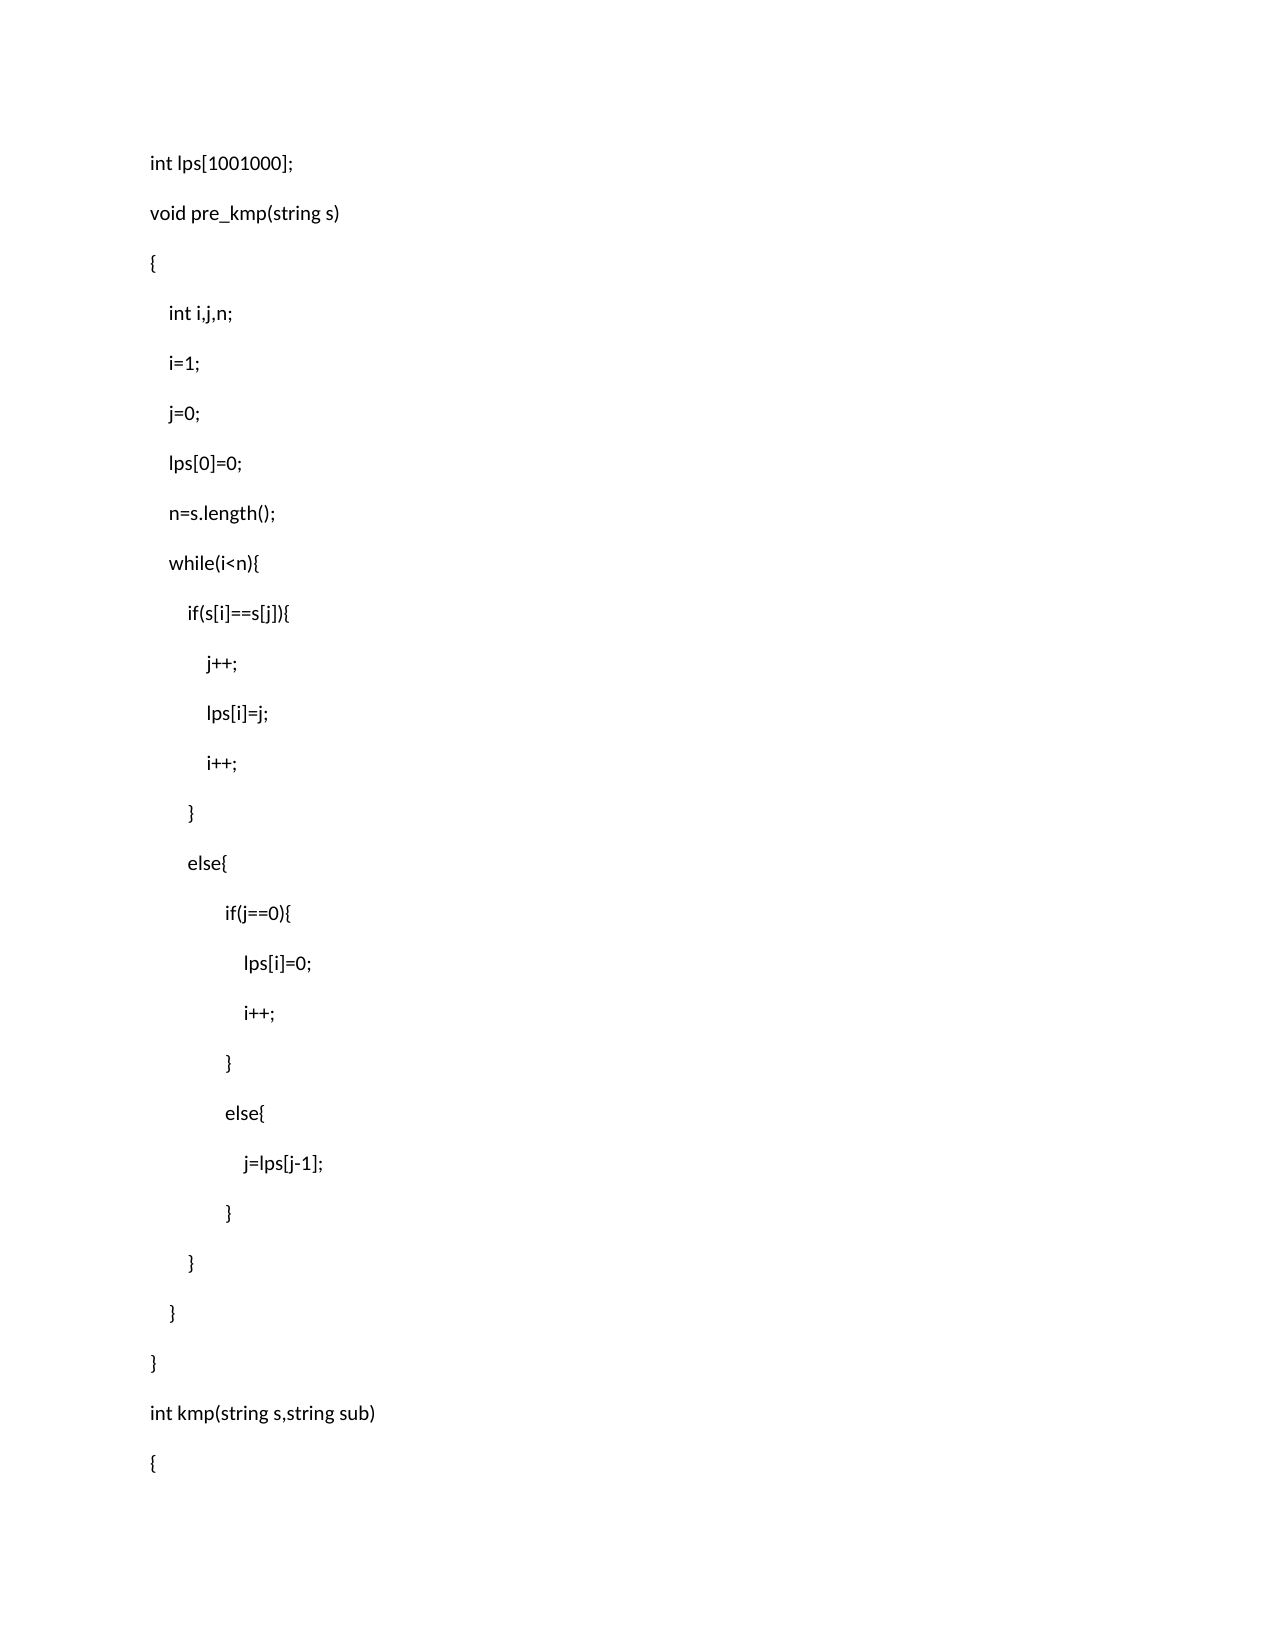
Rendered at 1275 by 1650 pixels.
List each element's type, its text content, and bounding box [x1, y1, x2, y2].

text j++; [150, 650, 1125, 675]
text void pre_kmp(string s) [150, 200, 1125, 225]
text j=lps[j-1]; [150, 1150, 1125, 1175]
text lps[0]=0; [150, 450, 1125, 475]
text } [150, 1250, 1125, 1275]
text lps[i]=j; [150, 700, 1125, 725]
text { [150, 1450, 1125, 1475]
text } [150, 1050, 1125, 1075]
text while(i<n){ [150, 550, 1125, 575]
text else{ [150, 1100, 1125, 1125]
text i=1; [150, 350, 1125, 375]
text j=0; [150, 400, 1125, 425]
text { [150, 250, 1125, 275]
text i++; [150, 1000, 1125, 1025]
text int i,j,n; [150, 300, 1125, 325]
text int lps[1001000]; [150, 150, 1125, 175]
text n=s.length(); [150, 500, 1125, 525]
text } [150, 1350, 1125, 1375]
text i++; [150, 750, 1125, 775]
text int kmp(string s,string sub) [150, 1400, 1125, 1425]
text } [150, 1300, 1125, 1325]
text else{ [150, 850, 1125, 875]
text if(j==0){ [150, 900, 1125, 925]
text } [150, 800, 1125, 825]
text } [150, 1200, 1125, 1225]
text lps[i]=0; [150, 950, 1125, 975]
text if(s[i]==s[j]){ [150, 600, 1125, 625]
